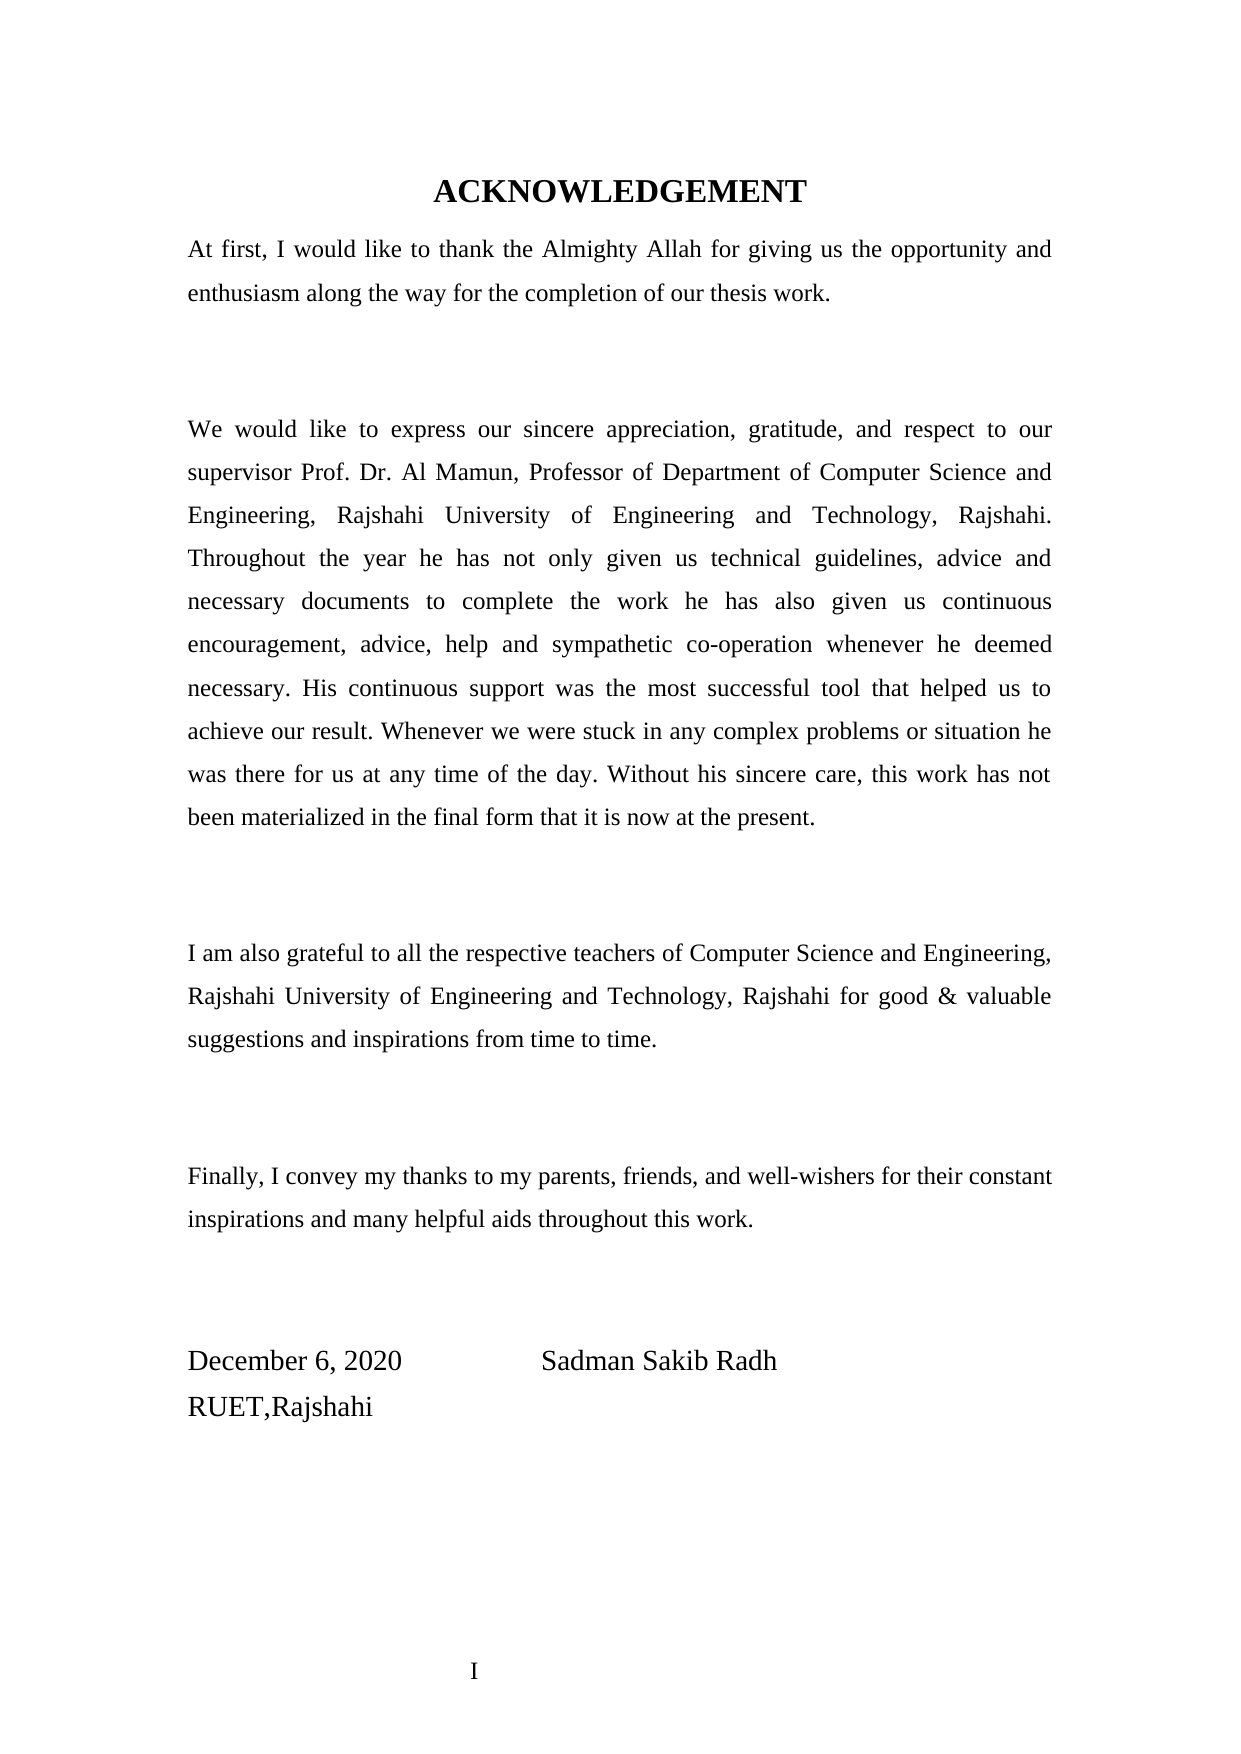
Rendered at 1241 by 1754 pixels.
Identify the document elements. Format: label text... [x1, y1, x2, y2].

text RUET,Rajshahi [187, 1389, 1098, 1423]
text We would like to express our sincere appreciation, gratitude, and respect to our supervisor Prof. Dr. Al Mamun, Professor of Department of Computer Science and Engineering, Rajshahi University of Engineering and Technology, Rajshahi. Throughout the year he has not only given us technical guidelines, advice and necessary documents to complete the work he has also given us continuous encouragement, advice, help and sympathetic co-operation whenever he deemed necessary. His continuous support was the most successful tool that helped us to achieve our result. Whenever we were stuck in any complex problems or situation he was there for us at any time of the day. Without his sincere care, this work has not been materialized in the final form that it is now at the present. [187, 414, 1053, 831]
text December 6, 2020 Sadman Sakib Radh [187, 1343, 1098, 1377]
text I am also grateful to all the respective teachers of Computer Science and Engineering, Rajshahi University of Engineering and Technology, Rajshahi for good & valuable suggestions and inspirations from time to time. [187, 938, 1053, 1053]
text At first, I would like to thank the Almighty Allah for giving us the opportunity and enthusiasm along the way for the completion of our thesis work. [187, 234, 1053, 306]
text ACKNOWLEDGEMENT [187, 171, 1053, 209]
text Finally, I convey my thanks to my parents, friends, and well-wishers for their constant inspirations and many helpful aids throughout this work. [187, 1161, 1053, 1233]
